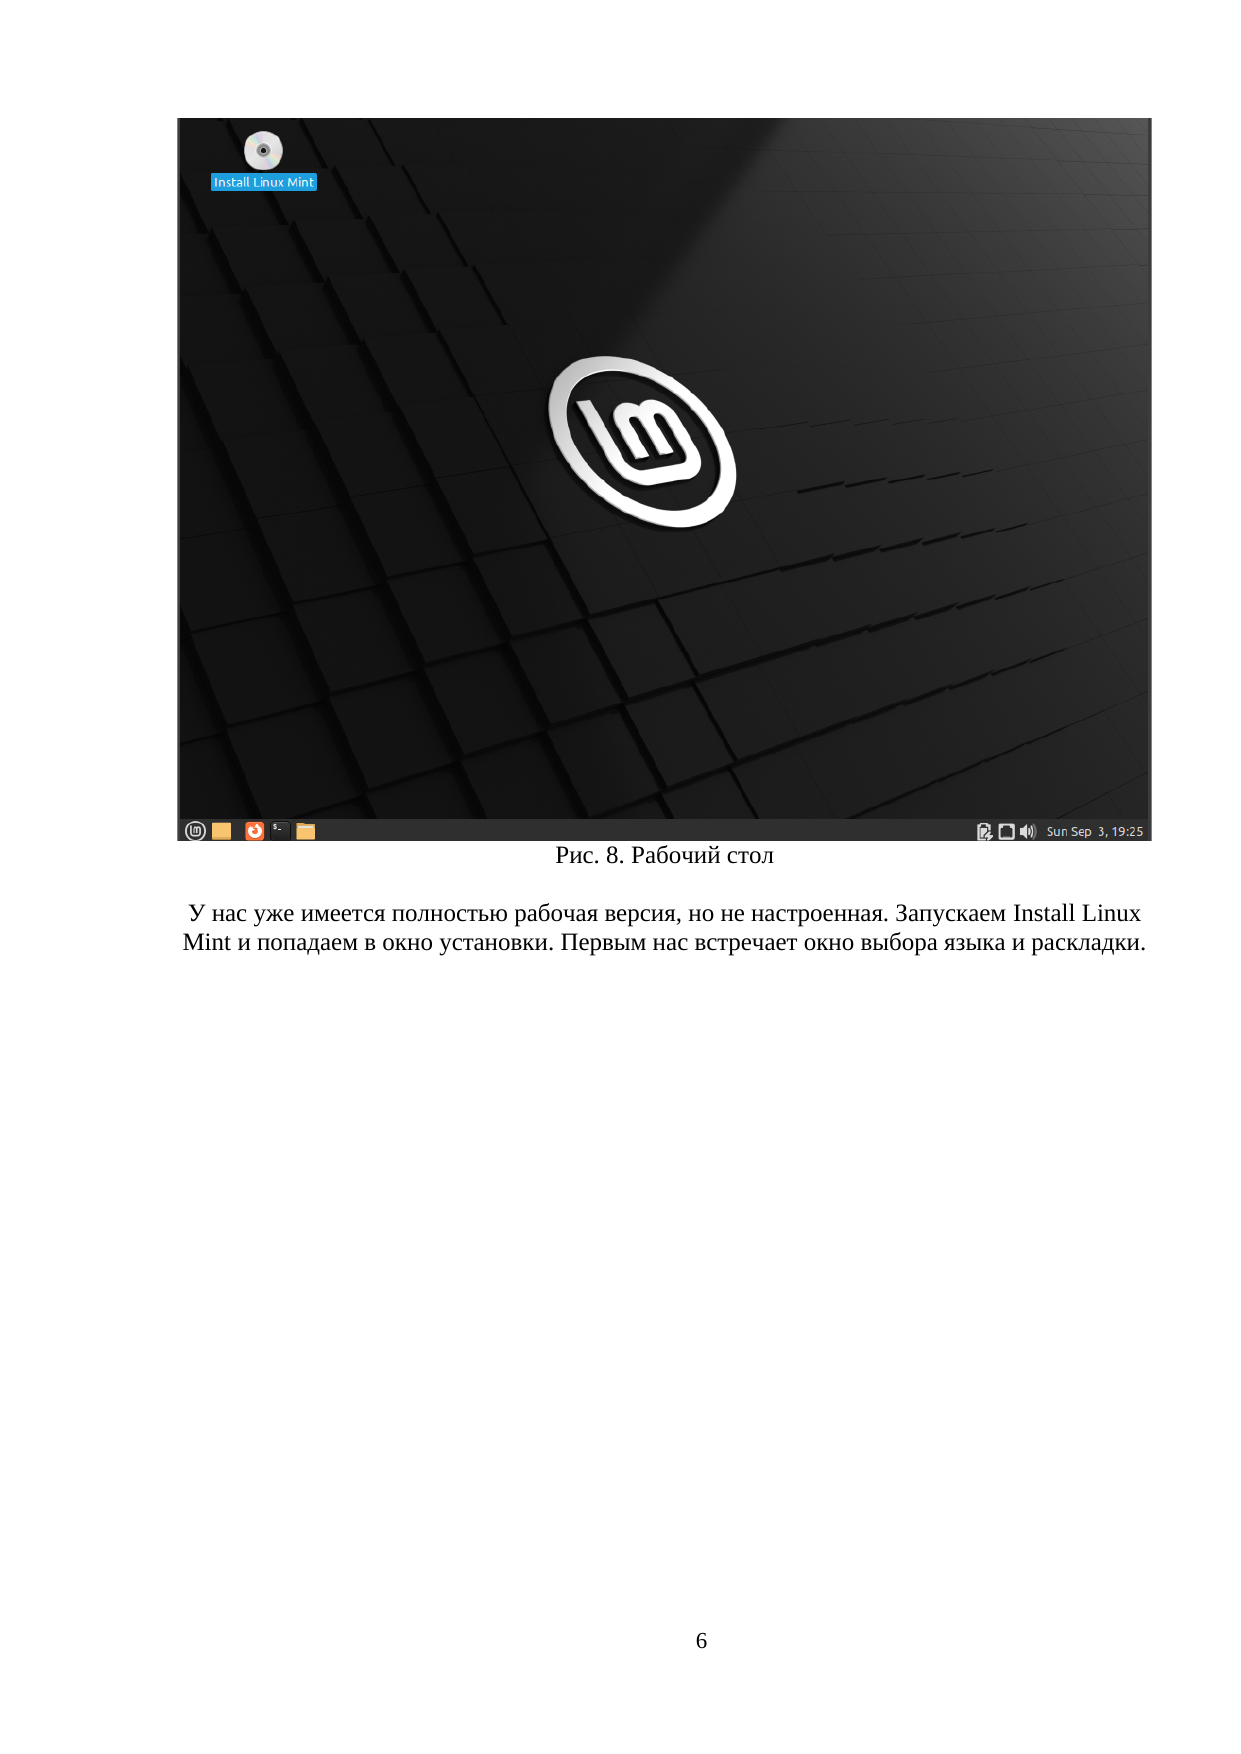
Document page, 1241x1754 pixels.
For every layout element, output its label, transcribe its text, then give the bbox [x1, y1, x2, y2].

text Рис. 8. Рабочий стол [177, 841, 1152, 869]
picture [177, 118, 1152, 841]
text У нас уже имеется полностью рабочая версия, но не настроенная. Запускаем Install Linux Mint и попадаем в окно установки. Первым нас встречает окно выбора языка и раскладки. Рис. 9. Окно выбора языка и раскладки [177, 898, 1152, 955]
